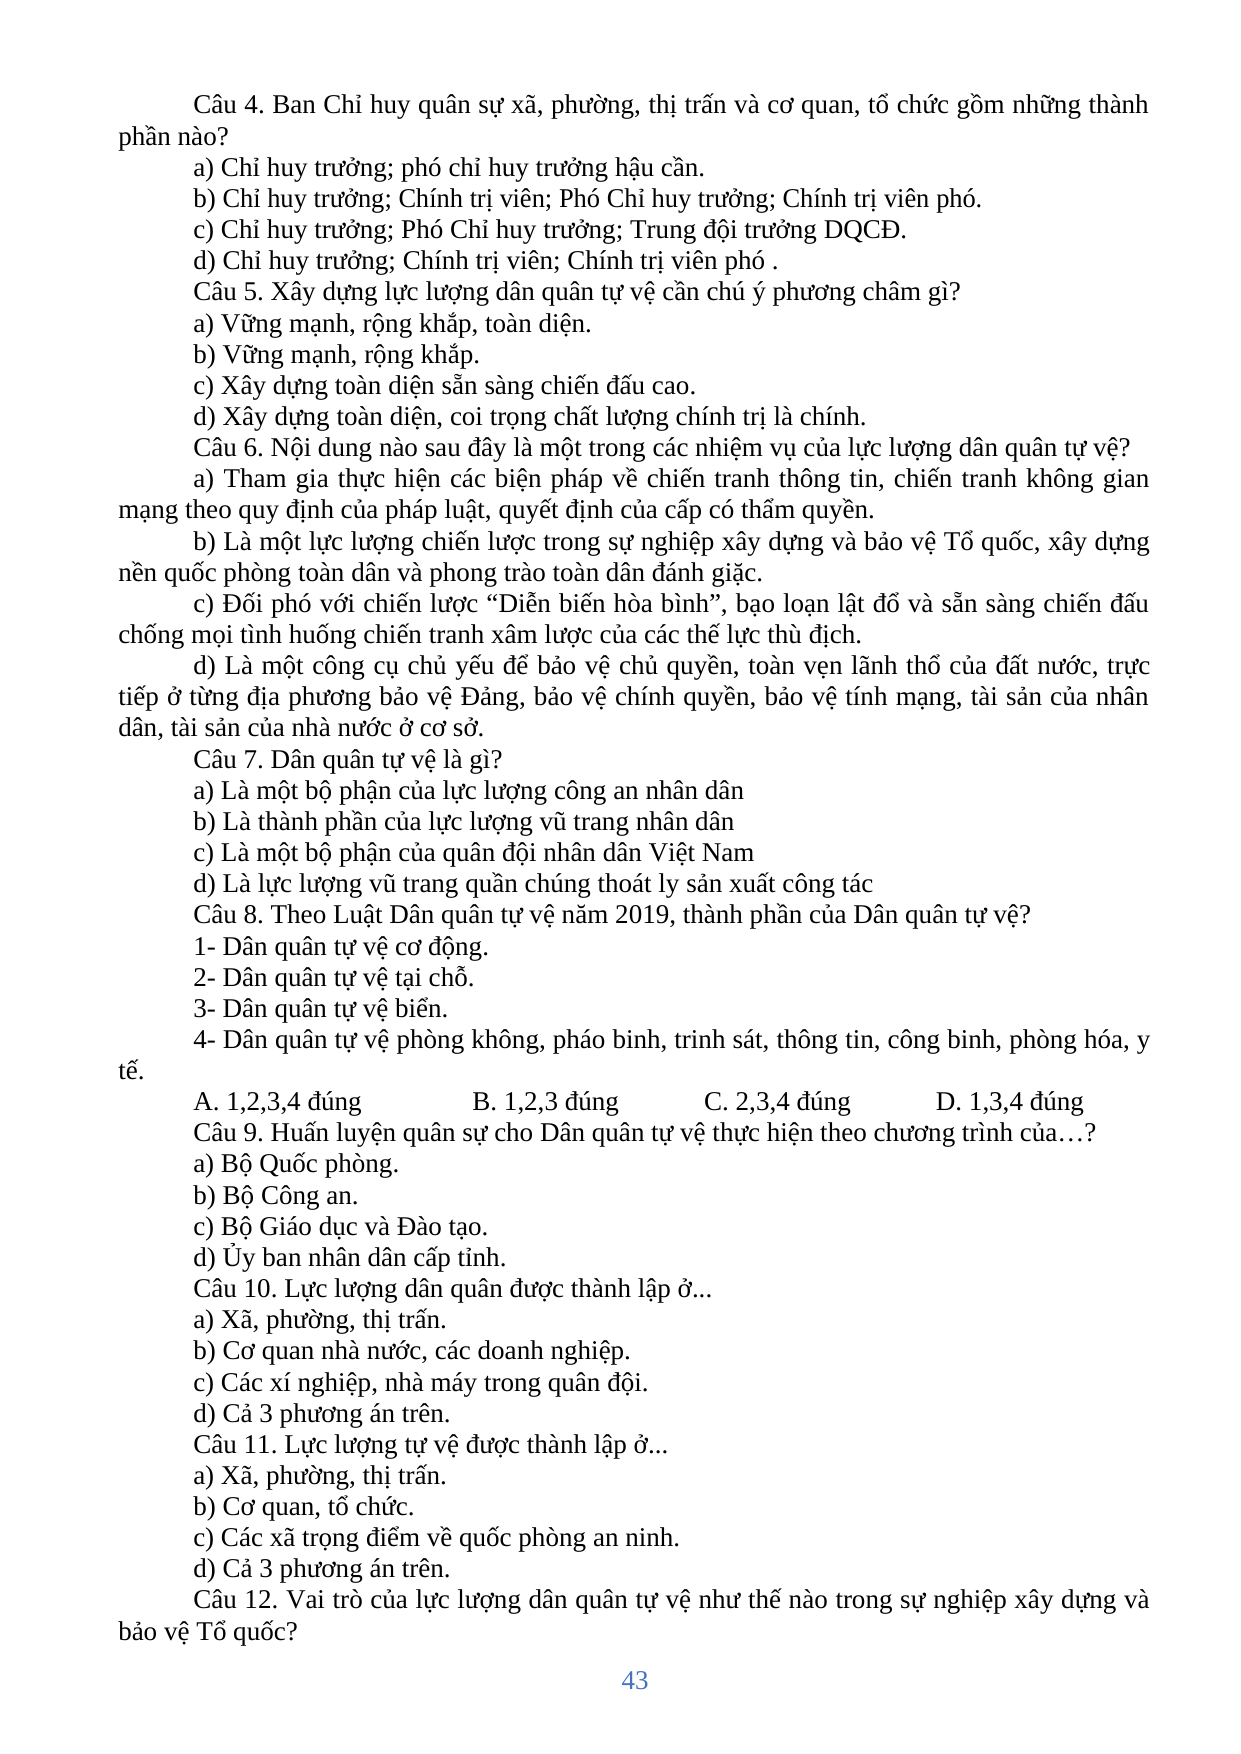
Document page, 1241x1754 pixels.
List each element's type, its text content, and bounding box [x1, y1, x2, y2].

text 4- Dân quân tự vệ phòng không, pháo binh, trinh sát, thông tin, công binh, phòng hóa, y tế. [118, 1023, 1152, 1085]
text 1- Dân quân tự vệ cơ động. [118, 929, 1152, 961]
text Câu 6. Nội dung nào sau đây là một trong các nhiệm vụ của lực lượng dân quân tự vệ? [118, 431, 1152, 462]
text c) Các xí nghiệp, nhà máy trong quân đội. [118, 1366, 1152, 1397]
text d) Xây dựng toàn diện, coi trọng chất lượng chính trị là chính. [118, 400, 1152, 431]
text b) Chỉ huy trưởng; Chính trị viên; Phó Chỉ huy trưởng; Chính trị viên phó. [118, 182, 1152, 213]
text d) Là một công cụ chủ yếu để bảo vệ chủ quyền, toàn vẹn lãnh thổ của đất nước, trực tiếp ở từng địa phương bảo vệ Đảng, bảo vệ chính quyền, bảo vệ tính mạng, tài sản của nhân dân, tài sản của nhà nước ở cơ sở. [118, 649, 1152, 743]
text d) Ủy ban nhân dân cấp tỉnh. [118, 1241, 1152, 1272]
text 2- Dân quân tự vệ tại chỗ. [118, 961, 1152, 992]
text c) Các xã trọng điểm về quốc phòng an ninh. [118, 1521, 1152, 1552]
text a) Vững mạnh, rộng khắp, toàn diện. [118, 307, 1152, 338]
text b) Là một lực lượng chiến lược trong sự nghiệp xây dựng và bảo vệ Tổ quốc, xây dựng nền quốc phòng toàn dân và phong trào toàn dân đánh giặc. [118, 525, 1152, 587]
text Câu 4. Ban Chỉ huy quân sự xã, phường, thị trấn và cơ quan, tổ chức gồm những thành phần nào? [118, 89, 1152, 151]
text Câu 7. Dân quân tự vệ là gì? [118, 743, 1152, 774]
text A. 1,2,3,4 đúng B. 1,2,3 đúng C. 2,3,4 đúng D. 1,3,4 đúng [118, 1085, 1152, 1116]
text Câu 5. Xây dựng lực lượng dân quân tự vệ cần chú ý phương châm gì? [118, 276, 1152, 307]
text a) Tham gia thực hiện các biện pháp về chiến tranh thông tin, chiến tranh không gian mạng theo quy định của pháp luật, quyết định của cấp có thẩm quyền. [118, 462, 1152, 525]
text c) Là một bộ phận của quân đội nhân dân Việt Nam [118, 836, 1152, 867]
text Câu 11. Lực lượng tự vệ được thành lập ở... [118, 1428, 1152, 1459]
text c) Đối phó với chiến lược “Diễn biến hòa bình”, bạo loạn lật đổ và sẵn sàng chiến đấu chống mọi tình huống chiến tranh xâm lược của các thế lực thù địch. [118, 587, 1152, 649]
text Câu 10. Lực lượng dân quân được thành lập ở... [118, 1272, 1152, 1303]
text a) Xã, phường, thị trấn. [118, 1459, 1152, 1490]
text d) Là lực lượng vũ trang quần chúng thoát ly sản xuất công tác [118, 867, 1152, 898]
text b) Cơ quan, tổ chức. [118, 1490, 1152, 1521]
text c) Xây dựng toàn diện sẵn sàng chiến đấu cao. [118, 369, 1152, 400]
text c) Chỉ huy trưởng; Phó Chỉ huy trưởng; Trung đội trưởng DQCĐ. [118, 213, 1152, 244]
text d) Cả 3 phương án trên. [118, 1397, 1152, 1428]
text b) Là thành phần của lực lượng vũ trang nhân dân [118, 805, 1152, 836]
text Câu 8. Theo Luật Dân quân tự vệ năm 2019, thành phần của Dân quân tự vệ? [118, 898, 1152, 929]
text a) Bộ Quốc phòng. [118, 1148, 1152, 1179]
text Câu 12. Vai trò của lực lượng dân quân tự vệ như thế nào trong sự nghiệp xây dựng và bảo vệ Tổ quốc? [118, 1584, 1152, 1646]
text Câu 9. Huấn luyện quân sự cho Dân quân tự vệ thực hiện theo chương trình của…? [118, 1116, 1152, 1148]
text b) Vững mạnh, rộng khắp. [118, 338, 1152, 369]
text a) Chỉ huy trưởng; phó chỉ huy trưởng hậu cần. [118, 151, 1152, 182]
text d) Cả 3 phương án trên. [118, 1552, 1152, 1584]
text 3- Dân quân tự vệ biển. [118, 992, 1152, 1023]
text a) Xã, phường, thị trấn. [118, 1303, 1152, 1334]
text b) Cơ quan nhà nước, các doanh nghiệp. [118, 1334, 1152, 1366]
text a) Là một bộ phận của lực lượng công an nhân dân [118, 774, 1152, 805]
text c) Bộ Giáo dục và Đào tạo. [118, 1210, 1152, 1241]
text d) Chỉ huy trưởng; Chính trị viên; Chính trị viên phó . [118, 244, 1152, 276]
text b) Bộ Công an. [118, 1179, 1152, 1210]
